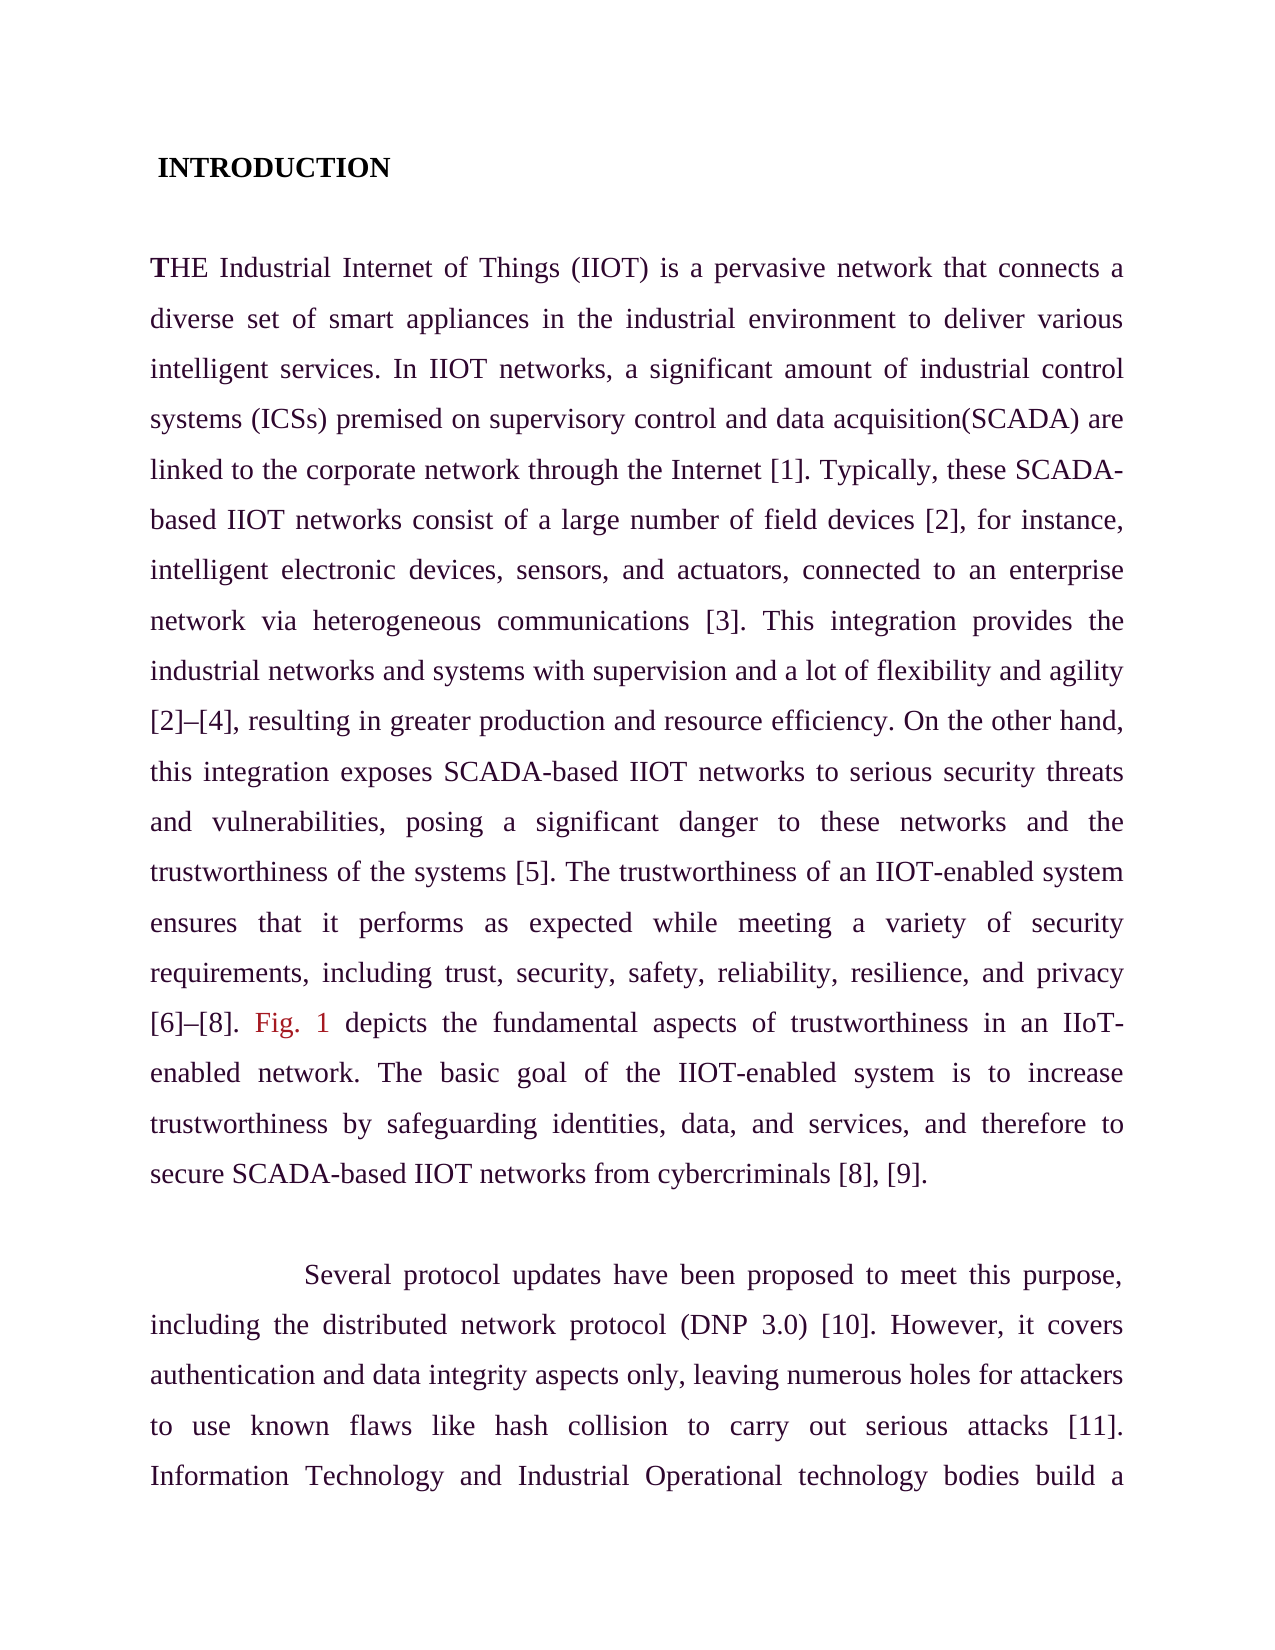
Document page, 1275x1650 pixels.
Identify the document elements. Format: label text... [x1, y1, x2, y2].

text INTRODUCTION [150, 150, 1125, 183]
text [150, 1257, 1125, 1492]
text THE Industrial Internet of Things (IIOT) is a pervasive network that connects a diverse set of smart appliances in the industrial environment to deliver various intelligent services. In IIOT networks, a significant amount of industrial control systems (ICSs) premised on supervisory control and data acquisition(SCADA) are linked to the corporate network through the Internet [1]. Typically, these SCADA-based IIOT networks consist of a large number of field devices [2], for instance, intelligent electronic devices, sensors, and actuators, connected to an enterprise network via heterogeneous communications [3]. This integration provides the industrial networks and systems with supervision and a lot of flexibility and agility [2]–[4], resulting in greater production and resource efficiency. On the other hand, this integration exposes SCADA-based IIOT networks to serious security threats and vulnerabilities, posing a significant danger to these networks and the trustworthiness of the systems [5]. The trustworthiness of an IIOT-enabled system ensures that it performs as expected while meeting a variety of security requirements, including trust, security, safety, reliability, resilience, and privacy [6]–[8]. Fig. 1 depicts the fundamental aspects of trustworthiness in an IIoT-enabled network. The basic goal of the IIOT-enabled system is to increase trustworthiness by safeguarding identities, data, and services, and therefore to secure SCADA-based IIOT networks from cybercriminals [8], [9]. [150, 251, 1125, 1190]
